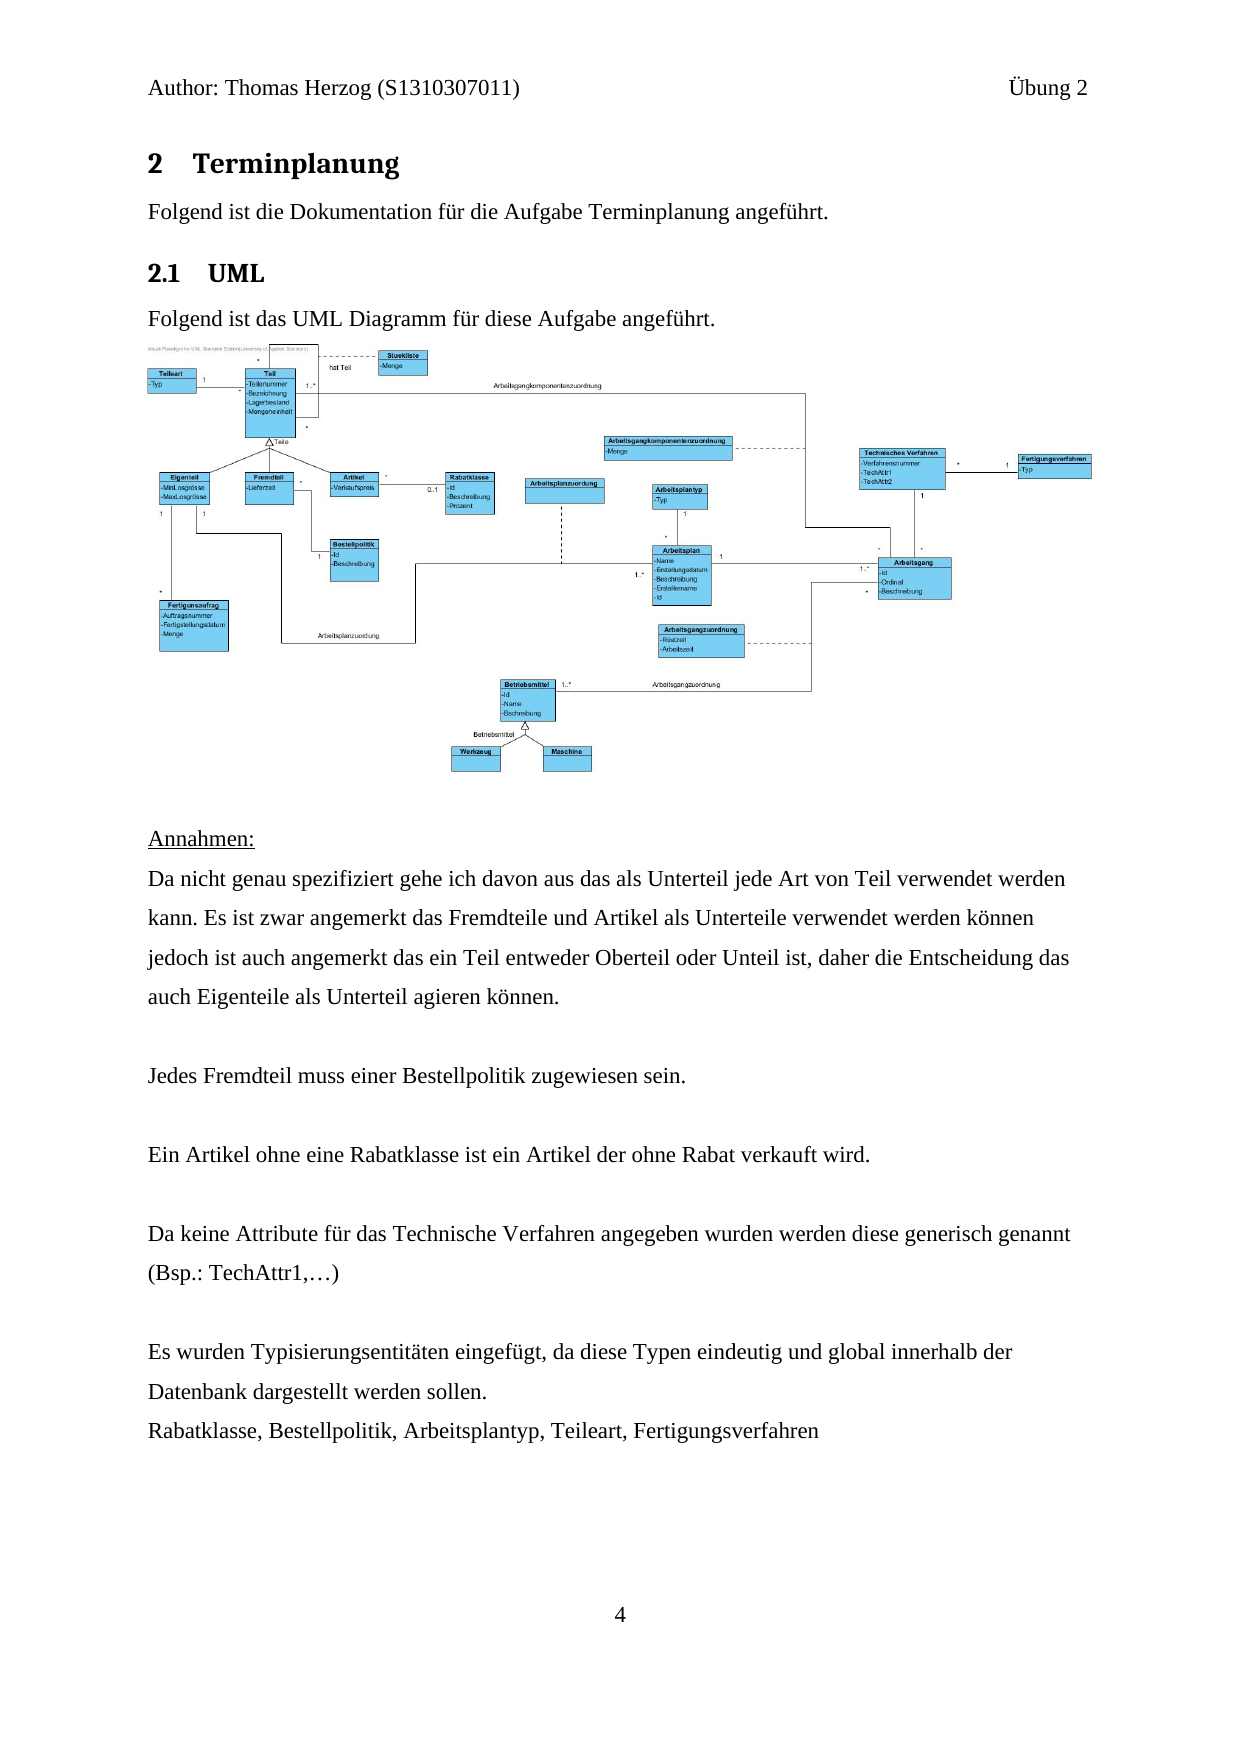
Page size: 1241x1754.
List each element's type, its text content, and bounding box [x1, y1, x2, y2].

text Annahmen: [148, 825, 1093, 851]
subtitle Terminplanung [148, 148, 1093, 181]
text Da keine Attribute für das Technische Verfahren angegeben wurden werden diese generisch genannt (Bsp.: TechAttr1,…) [148, 1220, 1093, 1286]
text Ein Artikel ohne eine Rabatklasse ist ein Artikel der ohne Rabat verkauft wird. [148, 1141, 1093, 1167]
subtitle UML [148, 258, 1093, 289]
text Rabatklasse, Bestellpolitik, Arbeitsplantyp, Teileart, Fertigungsverfahren [148, 1417, 1093, 1444]
text Da nicht genau spezifiziert gehe ich davon aus das als Unterteil jede Art von Teil verwendet werden kann. Es ist zwar angemerkt das Fremdteile und Artikel als Unterteile verwendet werden können jedoch ist auch angemerkt das ein Teil entweder Oberteil oder Unteil ist, daher die Entscheidung das auch Eigenteile als Unterteil agieren können. [148, 864, 1093, 1009]
text Folgend ist die Dokumentation für die Aufgabe Terminplanung angeführt. [148, 198, 1093, 224]
text Folgend ist das UML Diagramm für diese Aufgabe angeführt. [148, 305, 1093, 331]
picture [147, 344, 1093, 773]
text Jedes Fremdteil muss einer Bestellpolitik zugewiesen sein. [148, 1062, 1093, 1088]
text Es wurden Typisierungsentitäten eingefügt, da diese Typen eindeutig und global innerhalb der Datenbank dargestellt werden sollen. [148, 1338, 1093, 1404]
